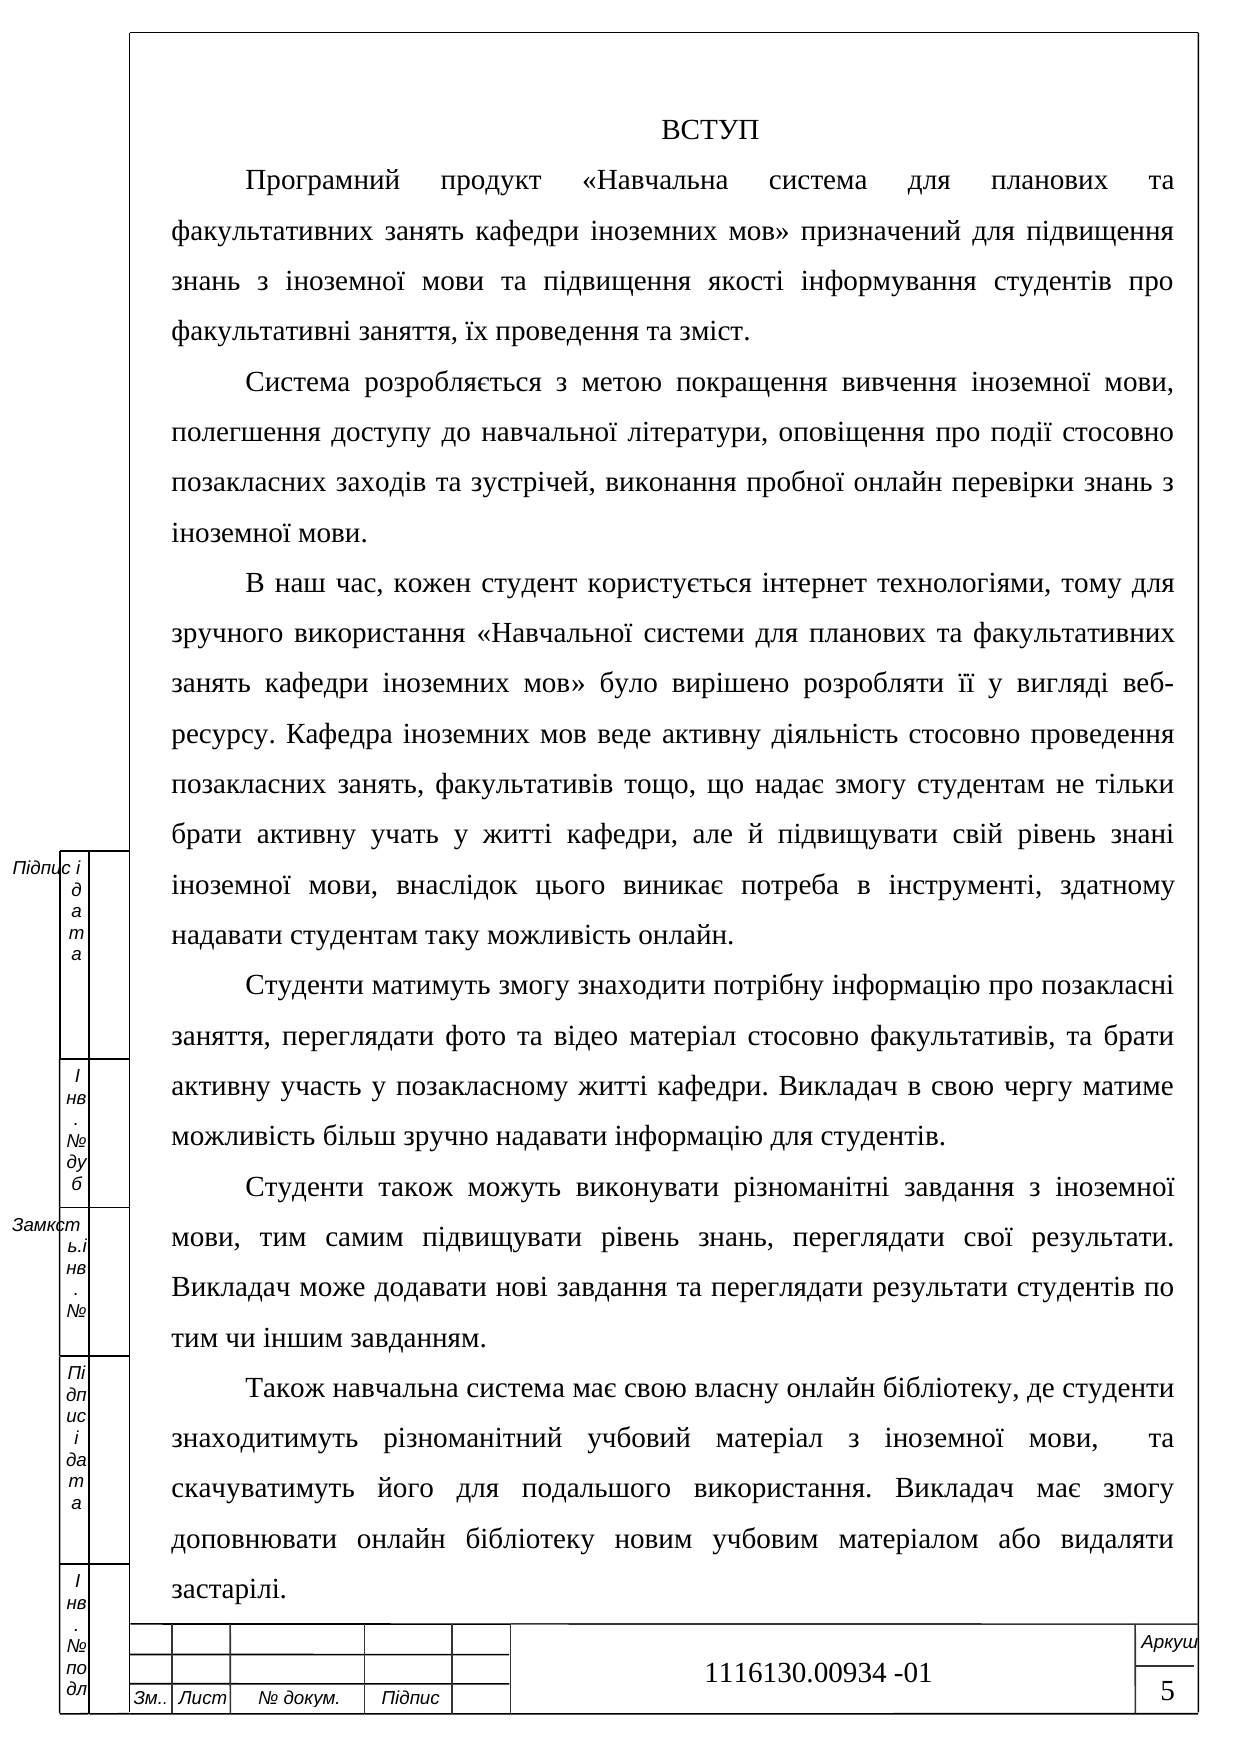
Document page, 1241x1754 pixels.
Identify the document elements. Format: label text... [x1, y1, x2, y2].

text Студенти матимуть змогу знаходити потрібну інформацію про позакласні заняття, переглядати фото та відео матеріал стосовно факультативів, та брати активну участь у позакласному житті кафедри. Викладач в свою чергу матиме можливість більш зручно надавати інформацію для студентів. [171, 967, 1175, 1152]
text Програмний продукт «Навчальна система для планових та факультативних занять кафедри іноземних мов» призначений для підвищення знань з іноземної мови та підвищення якості інформування студентів про факультативні заняття, їх проведення та зміст. [171, 162, 1175, 347]
text Також навчальна система має свою власну онлайн бібліотеку, де студенти знаходитимуть різноманітний учбовий матеріал з іноземної мови, та скачуватимуть його для подальшого використання. Викладач має змогу доповнювати онлайн бібліотеку новим учбовим матеріалом або видаляти застарілі. [171, 1370, 1175, 1605]
text В наш час, кожен студент користується інтернет технологіями, тому для зручного використання «Навчальної системи для планових та факультативних занять кафедри іноземних мов» було вирішено розробляти її у вигляді веб-ресурсу. Кафедра іноземних мов веде активну діяльність стосовно проведення позакласних занять, факультативів тощо, що надає змогу студентам не тільки брати активну учать у житті кафедри, але й підвищувати свій рівень знані іноземної мови, внаслідок цього виникає потреба в інструменті, здатному надавати студентам таку можливість онлайн. [171, 565, 1175, 951]
subtitle ВСТУП [171, 112, 1175, 146]
text Система розробляється з метою покращення вивчення іноземної мови, полегшення доступу до навчальної літератури, оповіщення про події стосовно позакласних заходів та зустрічей, виконання пробної онлайн перевірки знань з іноземної мови. [171, 364, 1175, 548]
text Студенти також можуть виконувати різноманітні завдання з іноземної мови, тим самим підвищувати рівень знань, переглядати свої результати. Викладач може додавати нові завдання та переглядати результати студентів по тим чи іншим завданням. [171, 1169, 1175, 1353]
